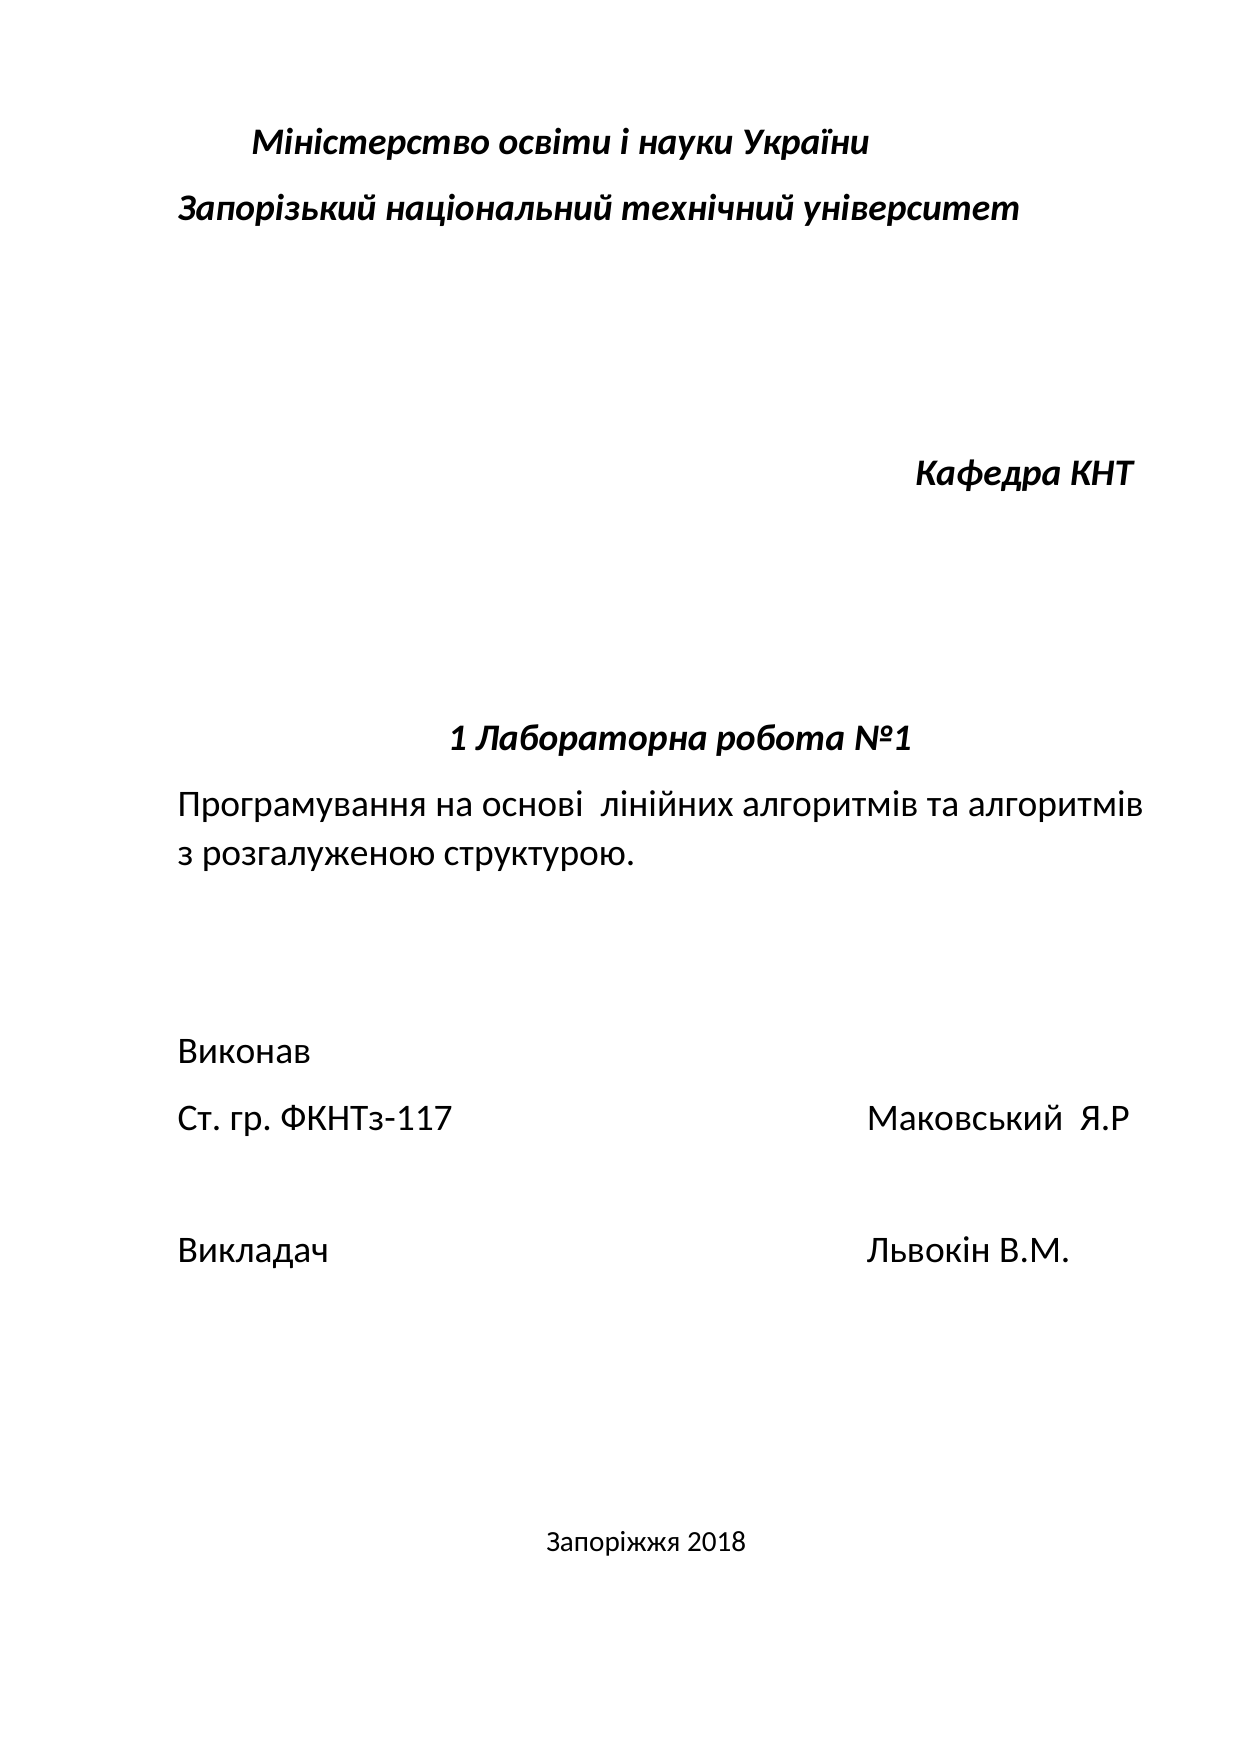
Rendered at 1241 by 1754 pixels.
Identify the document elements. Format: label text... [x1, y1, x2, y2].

text Ст. гр. ФКНТз-117 Маковський Я.Р [177, 1094, 1152, 1139]
text Міністерство освіти і науки України [251, 118, 1152, 164]
text Виконав [177, 1027, 1152, 1073]
text Викладач Львокін В.М. [177, 1226, 1152, 1272]
text Запоріжжя 2018 [177, 1523, 1152, 1559]
text Програмування на основі лінійних алгоритмів та алгоритмів з розгалуженою структурою. [177, 779, 1152, 875]
text Запорізький національний технічний університет [177, 184, 1152, 230]
text Кафедра КНТ [177, 449, 1152, 495]
text 1 Лабораторна робота №1 [177, 713, 1152, 759]
